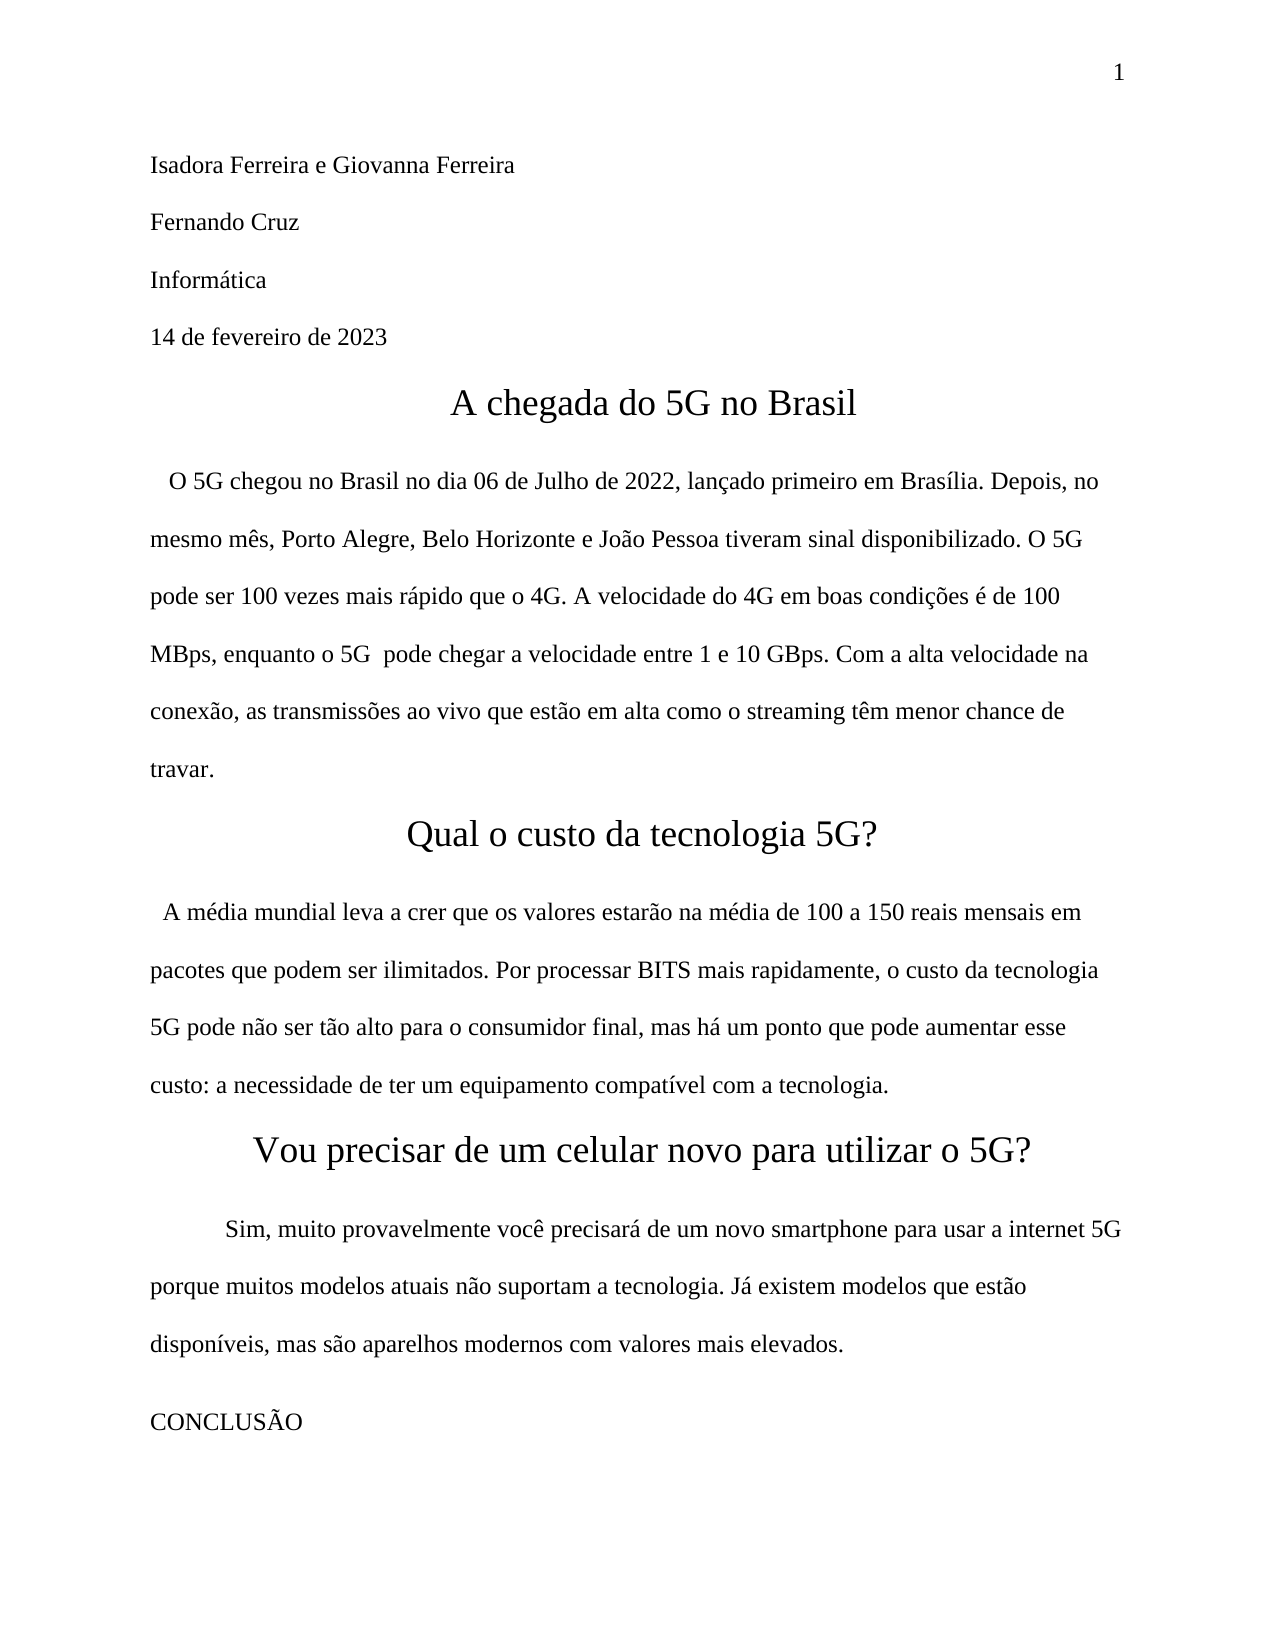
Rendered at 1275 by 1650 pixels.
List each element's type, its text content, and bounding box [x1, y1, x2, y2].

text Isadora Ferreira e Giovanna Ferreira [150, 150, 1125, 179]
text A média mundial leva a crer que os valores estarão na média de 100 a 150 reais mensais em pacotes que podem ser ilimitados. Por processar BITS mais rapidamente, o custo da tecnologia 5G pode não ser tão alto para o consumidor final, mas há um ponto que pode aumentar esse custo: a necessidade de ter um equipamento compatível com a tecnologia. [150, 897, 1125, 1099]
text O 5G chegou no Brasil no dia 06 de Julho de 2022, lançado primeiro em Brasília. Depois, no mesmo mês, Porto Alegre, Belo Horizonte e João Pessoa tiveram sinal disponibilizado. O 5G pode ser 100 vezes mais rápido que o 4G. A velocidade do 4G em boas condições é de 100 MBps, enquanto o 5G pode chegar a velocidade entre 1 e 10 GBps. Com a alta velocidade na conexão, as transmissões ao vivo que estão em alta como o streaming têm menor chance de travar. [150, 466, 1125, 782]
text Sim, muito provavelmente você precisará de um novo smartphone para usar a internet 5G porque muitos modelos atuais não suportam a tecnologia. Já existem modelos que estão disponíveis, mas são aparelhos modernos com valores mais elevados. [150, 1214, 1125, 1357]
text A chegada do 5G no Brasil [150, 380, 1125, 423]
text CONCLUSÃO [150, 1407, 1125, 1436]
text Vou precisar de um celular novo para utilizar o 5G? [150, 1127, 1125, 1171]
text Qual o custo da tecnologia 5G? [150, 811, 1125, 854]
text Fernando Cruz [150, 207, 1125, 236]
text Informática [150, 265, 1125, 294]
text 14 de fevereiro de 2023 [150, 322, 1125, 351]
